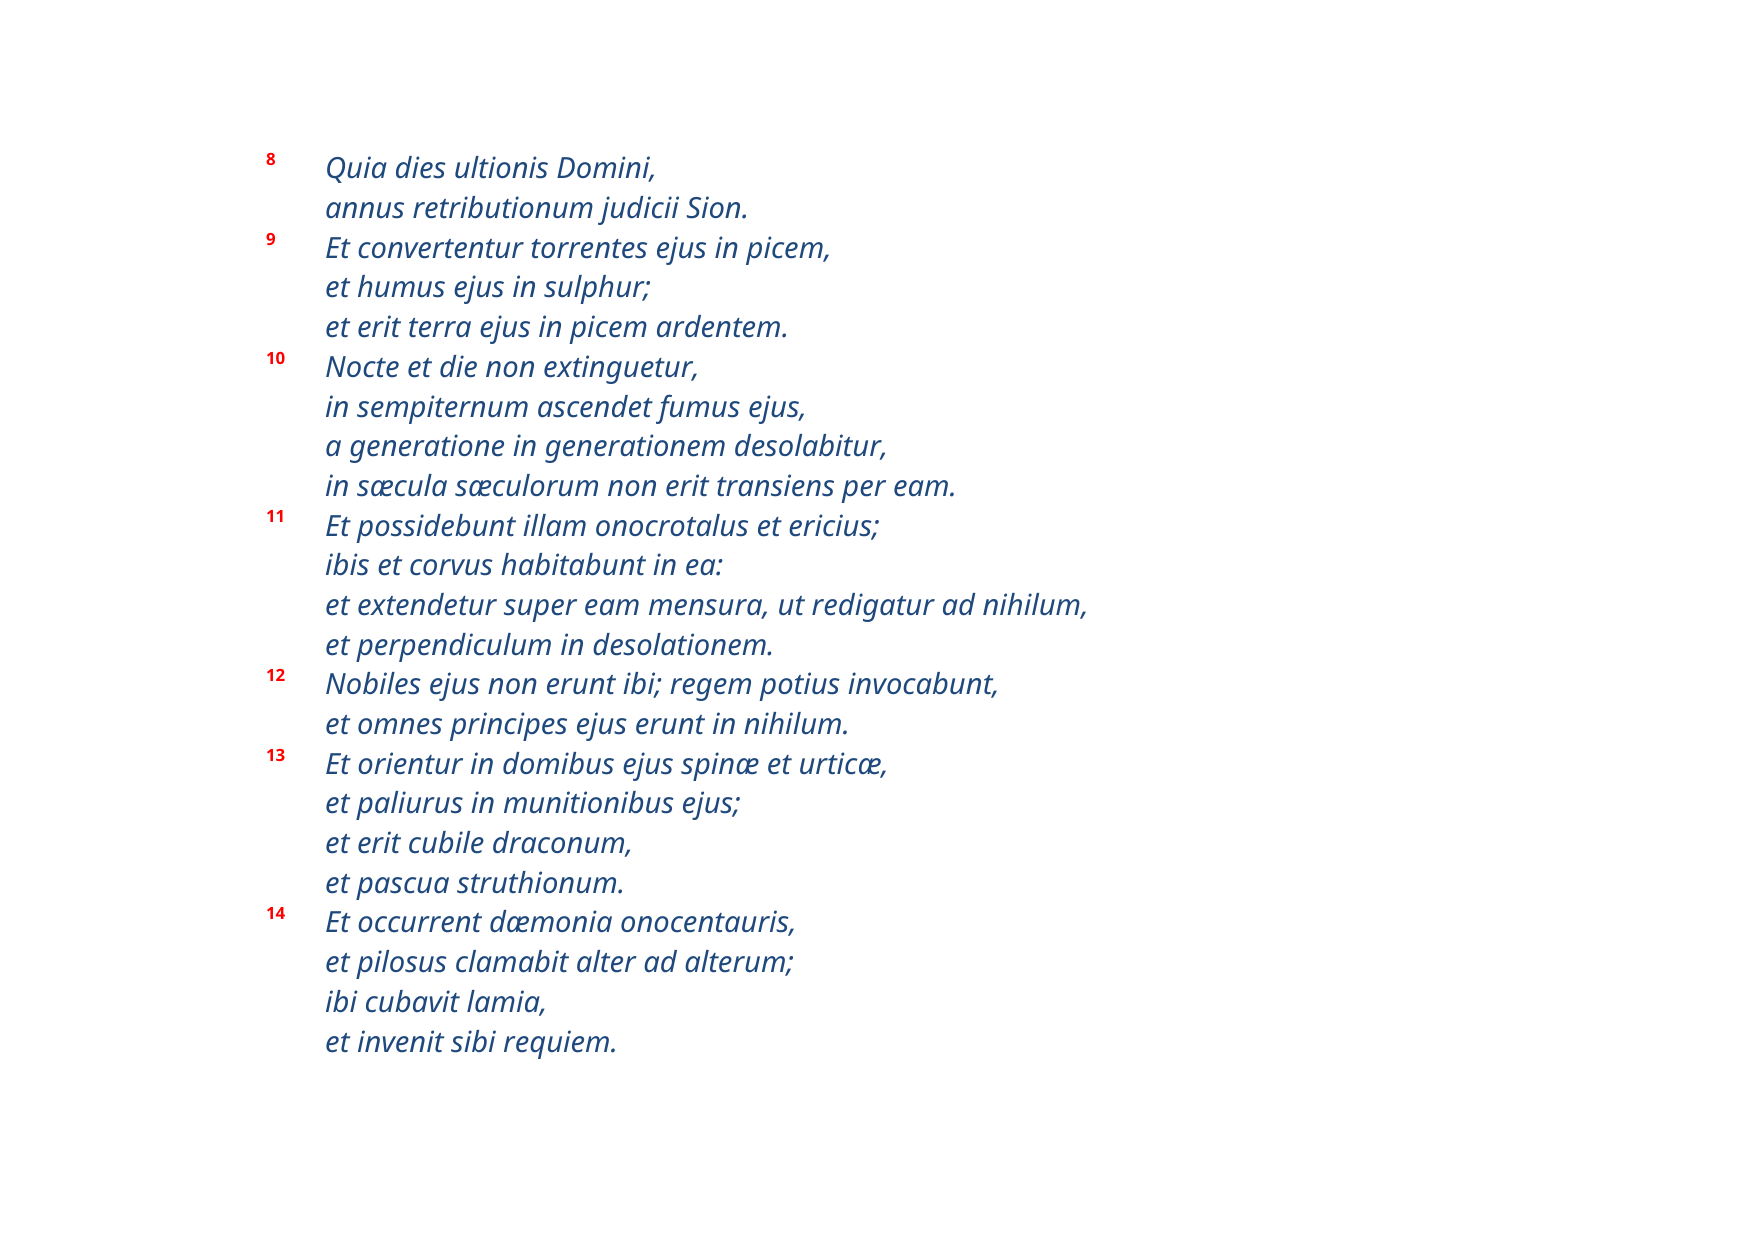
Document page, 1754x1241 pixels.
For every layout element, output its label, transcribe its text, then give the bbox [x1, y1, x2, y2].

text 12 Nobiles ejus non erunt ibi; regem potius invocabunt, et omnes principes ejus erunt in nihilum. [266, 664, 1488, 743]
text 11 Et possidebunt illam onocrotalus et ericius; ibis et corvus habitabunt in ea: et extendetur super eam mensura, ut redigatur ad nihilum, et perpendiculum in desolationem. [266, 505, 1488, 664]
text 13 Et orientur in domibus ejus spinæ et urticæ, et paliurus in munitionibus ejus; et erit cubile draconum, et pascua struthionum. [266, 743, 1488, 902]
text 8 Quia dies ultionis Domini, annus retributionum judicii Sion. [266, 148, 1488, 227]
text 14 Et occurrent dæmonia onocentauris, et pilosus clamabit alter ad alterum; ibi cubavit lamia, et invenit sibi requiem. [266, 902, 1488, 1061]
text 9 Et convertentur torrentes ejus in picem, et humus ejus in sulphur; et erit terra ejus in picem ardentem. [266, 227, 1488, 346]
text 10 Nocte et die non extinguetur, in sempiternum ascendet fumus ejus, a generatione in generationem desolabitur, in sæcula sæculorum non erit transiens per eam. [266, 346, 1488, 505]
